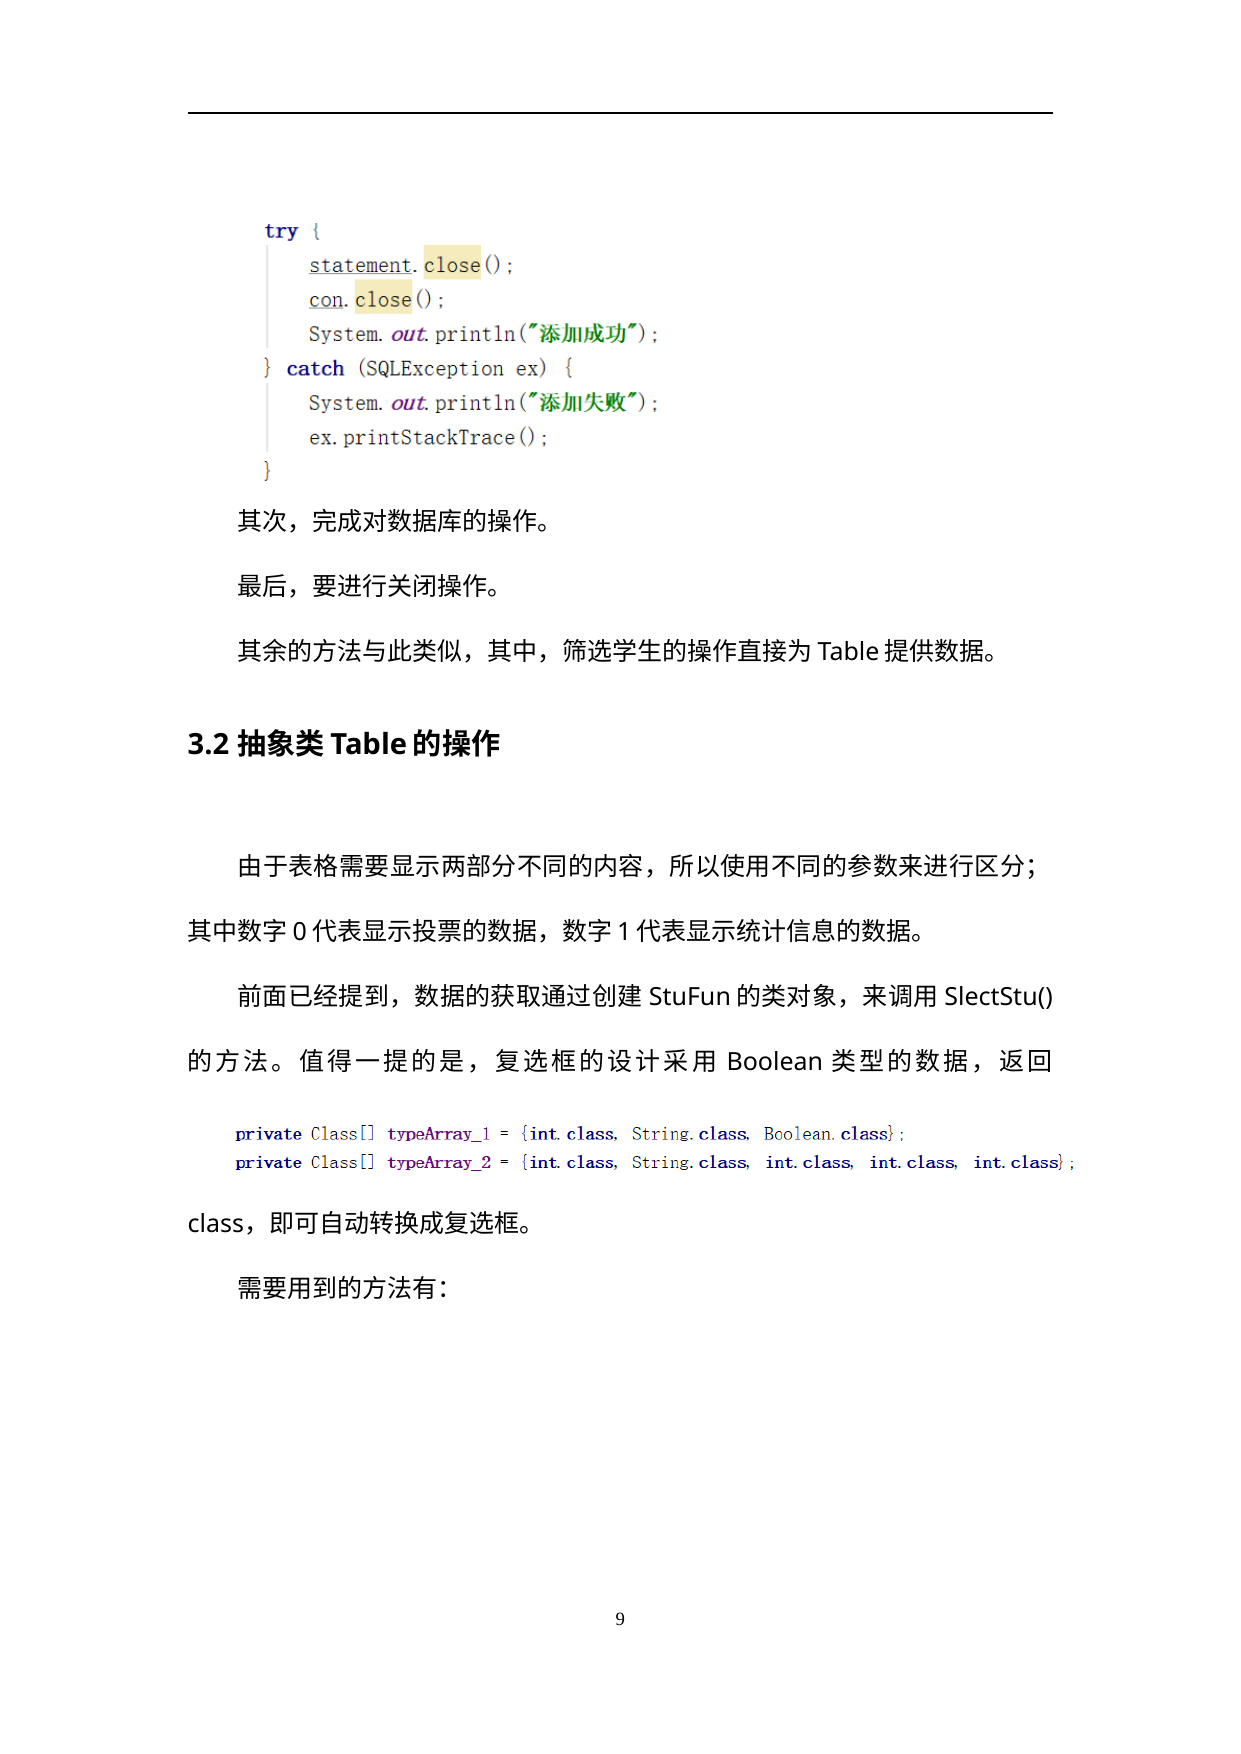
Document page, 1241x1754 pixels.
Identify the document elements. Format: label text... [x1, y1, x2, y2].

subtitle 3.2 抽象类Table的操作 [187, 709, 1053, 774]
picture [238, 223, 695, 484]
text 最后，要进行关闭操作。 [187, 552, 1053, 617]
text 由于表格需要显示两部分不同的内容，所以使用不同的参数来进行区分；其中数字0代表显示投票的数据，数字1代表显示统计信息的数据。 [187, 832, 1053, 962]
text 需要用到的方法有： [187, 1254, 1053, 1319]
text 前面已经提到，数据的获取通过创建StuFun的类对象，来调用SlectStu()的方法。值得一提的是，复选框的设计采用Boolean类型的数据，返回class，即可自动转换成复选框。 [187, 962, 1053, 1254]
text 其余的方法与此类似，其中，筛选学生的操作直接为Table提供数据。 [187, 617, 1053, 682]
picture [227, 1118, 1093, 1183]
